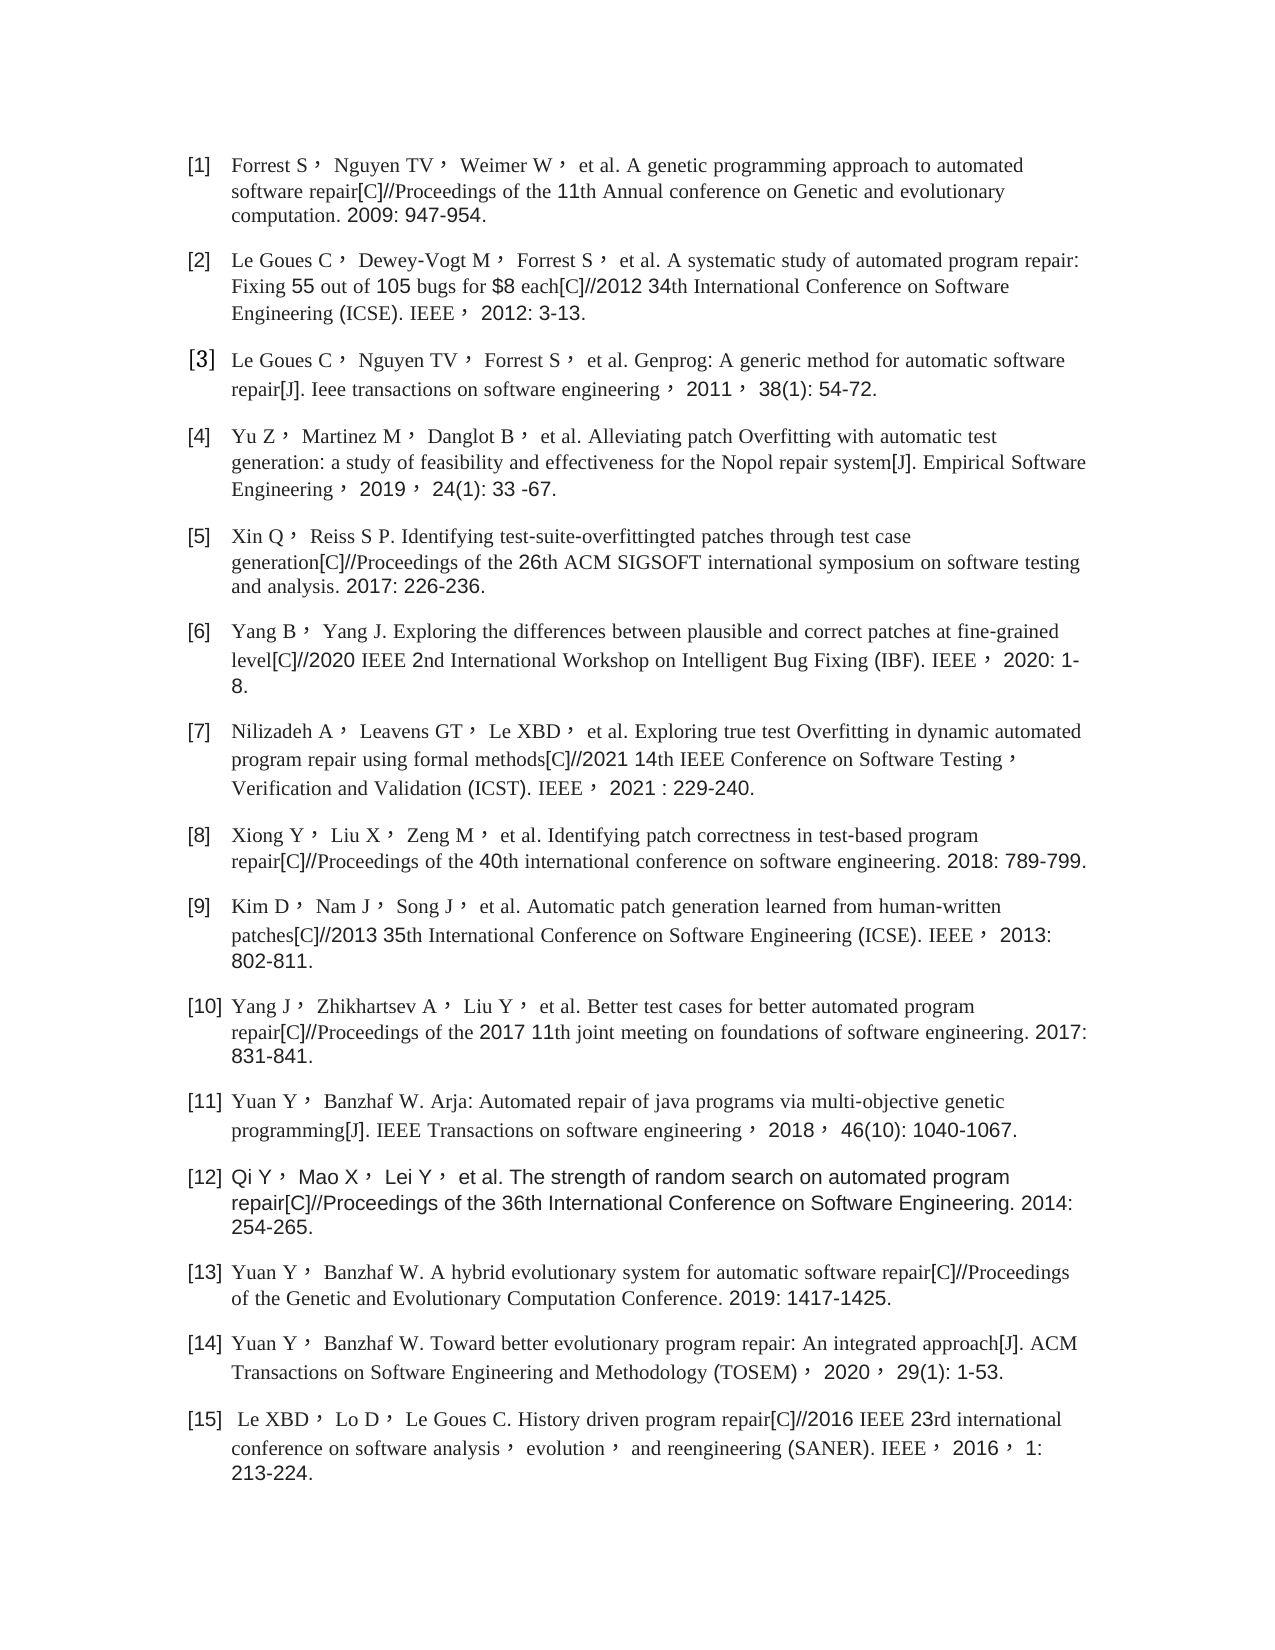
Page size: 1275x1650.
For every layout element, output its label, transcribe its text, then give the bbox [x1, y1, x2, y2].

list Yuan Y， Banzhaf W. Arja: Automated repair of java programs via multi-objective genetic programming[J]. IEEE Transactions on software engineering， 2018， 46(10): 1040-1067. [187, 1086, 1087, 1143]
list Yang J， Zhikhartsev A， Liu Y， et al. Better test cases for better automated program repair[C]//Proceedings of the 2017 11th joint meeting on foundations of software engineering. 2017: 831-841. [187, 991, 1087, 1068]
list Le XBD， Lo D， Le Goues C. History driven program repair[C]//2016 IEEE 23rd international conference on software analysis， evolution， and reengineering (SANER). IEEE， 2016， 1: 213-224. [187, 1404, 1087, 1485]
list Yuan Y， Banzhaf W. A hybrid evolutionary system for automatic software repair[C]//Proceedings of the Genetic and Evolutionary Computation Conference. 2019: 1417-1425. [323, 1257, 1087, 1310]
list Yuan Y， Banzhaf W. Toward better evolutionary program repair: An integrated approach[J]. ACM Transactions on Software Engineering and Methodology (TOSEM)， 2020， 29(1): 1-53. [187, 1328, 1087, 1385]
list Yu Z， Martinez M， Danglot B， et al. Alleviating patch Overfitting with automatic test generation: a study of feasibility and effectiveness for the Nopol repair system[J]. Empirical Software Engineering， 2019， 24(1): 33 -67. [432, 421, 1087, 502]
list Xin Q， Reiss S P. Identifying test-suite-overfittingted patches through test case generation[C]//Proceedings of the 26th ACM SIGSOFT international symposium on software testing and analysis. 2017: 226-236. [187, 521, 1087, 598]
list Le Goues C， Dewey-Vogt M， Forrest S， et al. A systematic study of automated program repair: Fixing 55 out of 105 bugs for $8 each[C]//2012 34th International Conference on Software Engineering (ICSE). IEEE， 2012: 3-13. [187, 246, 455, 327]
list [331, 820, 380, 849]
list Xiong Y， Liu X， Zeng M， et al. Identifying patch correctness in test-based program repair[C]//Proceedings of the 40th international conference on software engineering. 2018: 789-799. [500, 820, 1087, 873]
list Qi Y， Mao X， Lei Y， et al. The strength of random search on automated program repair[C]//Proceedings of the 36th International Conference on Software Engineering. 2014: 254-265. [187, 1162, 1087, 1238]
list Kim D， Nam J， Song J， et al. Automatic patch generation learned from human-written patches[C]//2013 35th International Conference on Software Engineering (ICSE). IEEE， 2013: 802-811. [187, 892, 1087, 972]
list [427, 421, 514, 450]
list Forrest S， Nguyen TV， Weimer W， et al. A genetic programming approach to automated software repair[C]//Proceedings of the 11th Annual conference on Genetic and evolutionary computation. 2009: 947-954. [187, 150, 1087, 227]
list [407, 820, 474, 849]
list Yang B， Yang J. Exploring the differences between plausible and correct patches at fine-grained level[C]//2020 IEEE 2nd International Workshop on Intelligent Bug Fixing (IBF). IEEE， 2020: 1-8. [187, 617, 1087, 697]
list Nilizadeh A， Leavens GT， Le XBD， et al. Exploring true test Overfitting in dynamic automated program repair using formal methods[C]//2021 14th IEEE Conference on Software Testing， Verification and Validation (ICST). IEEE， 2021 : 229-240. [187, 716, 1087, 801]
list Le Goues C， Nguyen TV， Forrest S， et al. Genprog: A generic method for automatic software repair[J]. Ieee transactions on software engineering， 2011， 38(1): 54-72. [187, 345, 1087, 402]
list Le Goues C， Dewey-Vogt M， Forrest S， et al. A systematic study of automated program repair: Fixing 55 out of 105 bugs for $8 each[C]//2012 34th International Conference on Software Engineering (ICSE). IEEE， 2012: 3-13. [481, 246, 1087, 327]
